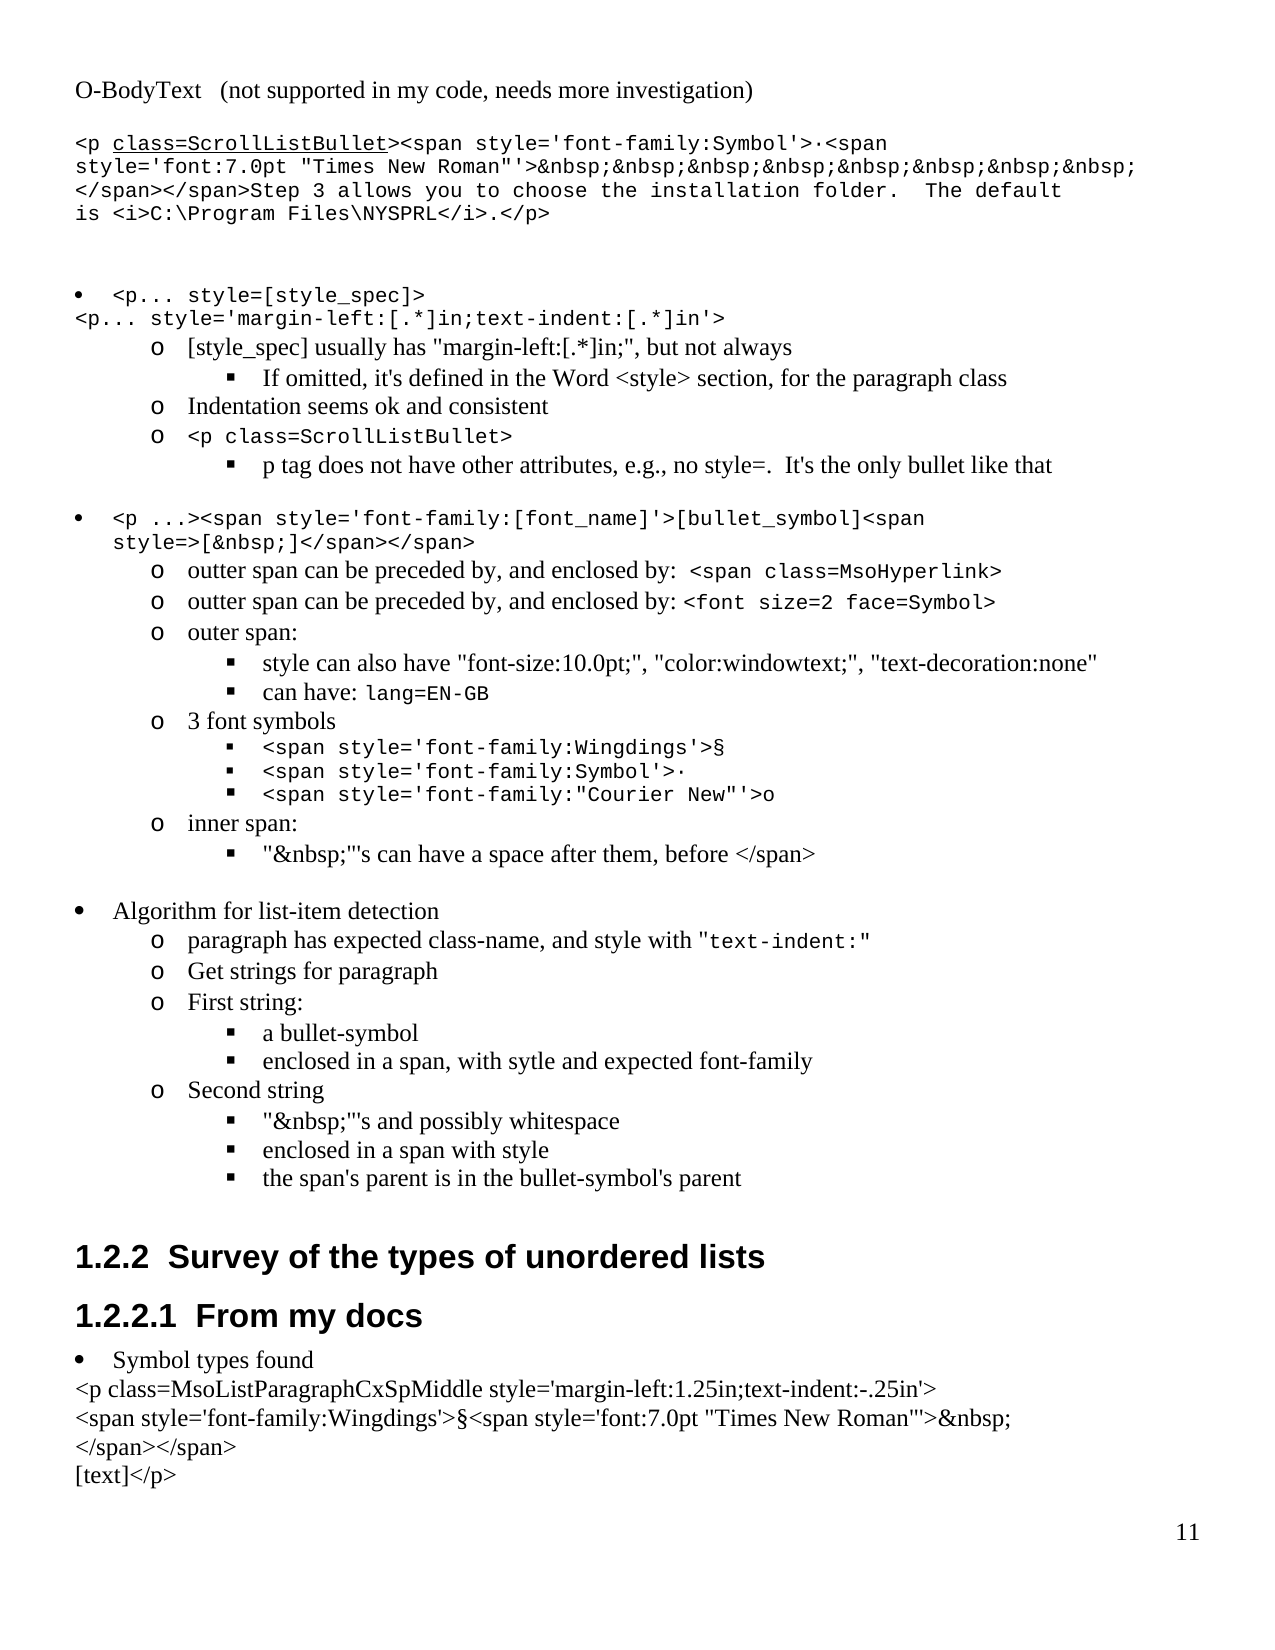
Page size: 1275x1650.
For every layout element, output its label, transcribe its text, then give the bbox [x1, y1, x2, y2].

text O-BodyText (not supported in my code, needs more investigation) [75, 75, 1200, 104]
list p tag does not have other attributes, e.g., no style=. It's the only bullet like that [225, 451, 1200, 479]
text is <i>C:\Program Files\NYSPRL</i>.</p> [75, 203, 1200, 227]
list If omitted, it's defined in the Word <style> section, for the paragraph class [225, 363, 1200, 391]
list the span's parent is in the bullet-symbol's parent [225, 1163, 1200, 1192]
list can have: lang=EN-GB [225, 677, 1200, 706]
list outer span: [150, 617, 1200, 648]
text <p class=MsoListParagraphCxSpMiddle style='margin-left:1.25in;text-indent:-.25in'> [75, 1374, 1200, 1403]
text <p class=ScrollListBullet><span style='font-family:Symbol'>·<span [75, 132, 1200, 156]
list <span style='font-family:Wingdings'>§ [225, 737, 1200, 761]
list First string: [150, 987, 1200, 1018]
text </span></span> [75, 1432, 1200, 1461]
list "&nbsp;"'s and possibly whitespace [225, 1106, 1200, 1135]
text style='font:7.0pt "Times New Roman"'>&nbsp;&nbsp;&nbsp;&nbsp;&nbsp;&nbsp;&nbsp;&nbsp; [75, 156, 1200, 180]
list enclosed in a span, with sytle and expected font-family [225, 1046, 1200, 1075]
list <span style='font-family:"Courier New"'>o [225, 784, 1200, 808]
list outter span can be preceded by, and enclosed by: <span class=MsoHyperlink> [150, 555, 1200, 586]
text </span></span>Step 3 allows you to choose the installation folder. The default [75, 180, 1200, 203]
list enclosed in a span with style [225, 1135, 1200, 1163]
list inner span: [150, 808, 1200, 839]
text [text]</p> [75, 1461, 1200, 1489]
subtitle From my docs [75, 1296, 1200, 1334]
list <p... style=[style_spec]> [75, 284, 1200, 308]
list <p ...><span style='font-family:[font_name]'>[bullet_symbol]<span style=>[&nbsp;]</span></span> [75, 508, 1200, 555]
list Get strings for paragraph [150, 956, 1200, 987]
list "&nbsp;"'s can have a space after them, before </span> [225, 839, 1200, 868]
list Symbol types found [75, 1346, 1200, 1374]
list <p class=ScrollListBullet> [150, 422, 1200, 451]
list [style_spec] usually has "margin-left:[.*]in;", but not always [150, 332, 1200, 363]
list outter span can be preceded by, and enclosed by: <font size=2 face=Symbol> [150, 586, 1200, 617]
text <span style='font-family:Wingdings'>§<span style='font:7.0pt "Times New Roman"'>&nbsp; [75, 1403, 1200, 1432]
list Second string [150, 1075, 1200, 1106]
list style can also have "font-size:10.0pt;", "color:windowtext;", "text-decoration:none" [225, 648, 1200, 677]
list paragraph has expected class-name, and style with "text-indent:" [150, 925, 1200, 956]
list a bullet-symbol [225, 1018, 1200, 1046]
list 3 font symbols [150, 706, 1200, 737]
text <p... style='margin-left:[.*]in;text-indent:[.*]in'> [75, 308, 1200, 332]
list Indentation seems ok and consistent [150, 391, 1200, 422]
subtitle Survey of the types of unordered lists [75, 1238, 1200, 1276]
list <span style='font-family:Symbol'>· [225, 761, 1200, 784]
list Algorithm for list-item detection [75, 896, 1200, 925]
